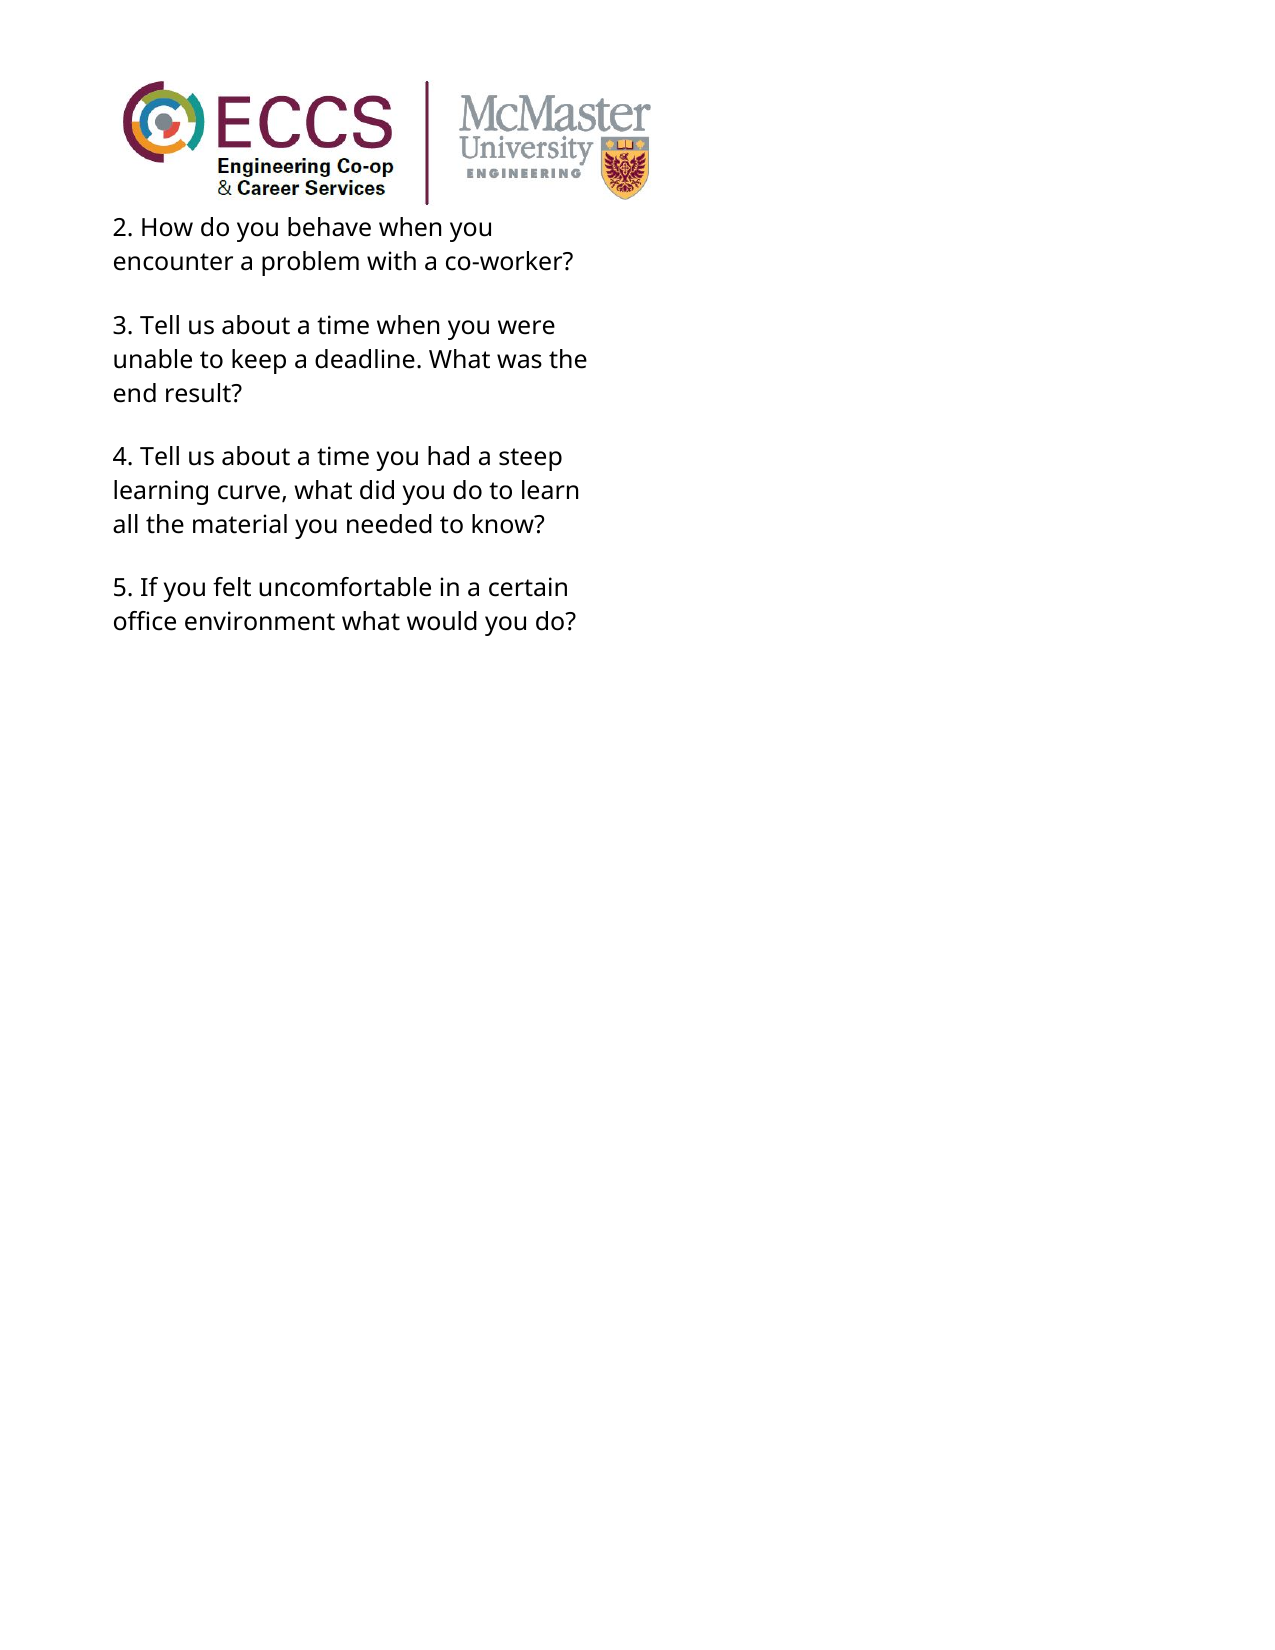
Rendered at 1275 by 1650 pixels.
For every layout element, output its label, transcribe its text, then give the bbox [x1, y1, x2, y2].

text 2. How do you behave when you encounter a problem with a co-worker? [112, 210, 600, 278]
text 4. Tell us about a time you had a steep learning curve, what did you do to learn all the material you needed to know? [112, 439, 600, 541]
picture [112, 75, 664, 210]
text 3. Tell us about a time when you were unable to keep a deadline. What was the end result? [112, 307, 600, 409]
text 5. If you felt uncomfortable in a certain office environment what would you do? [112, 570, 600, 638]
